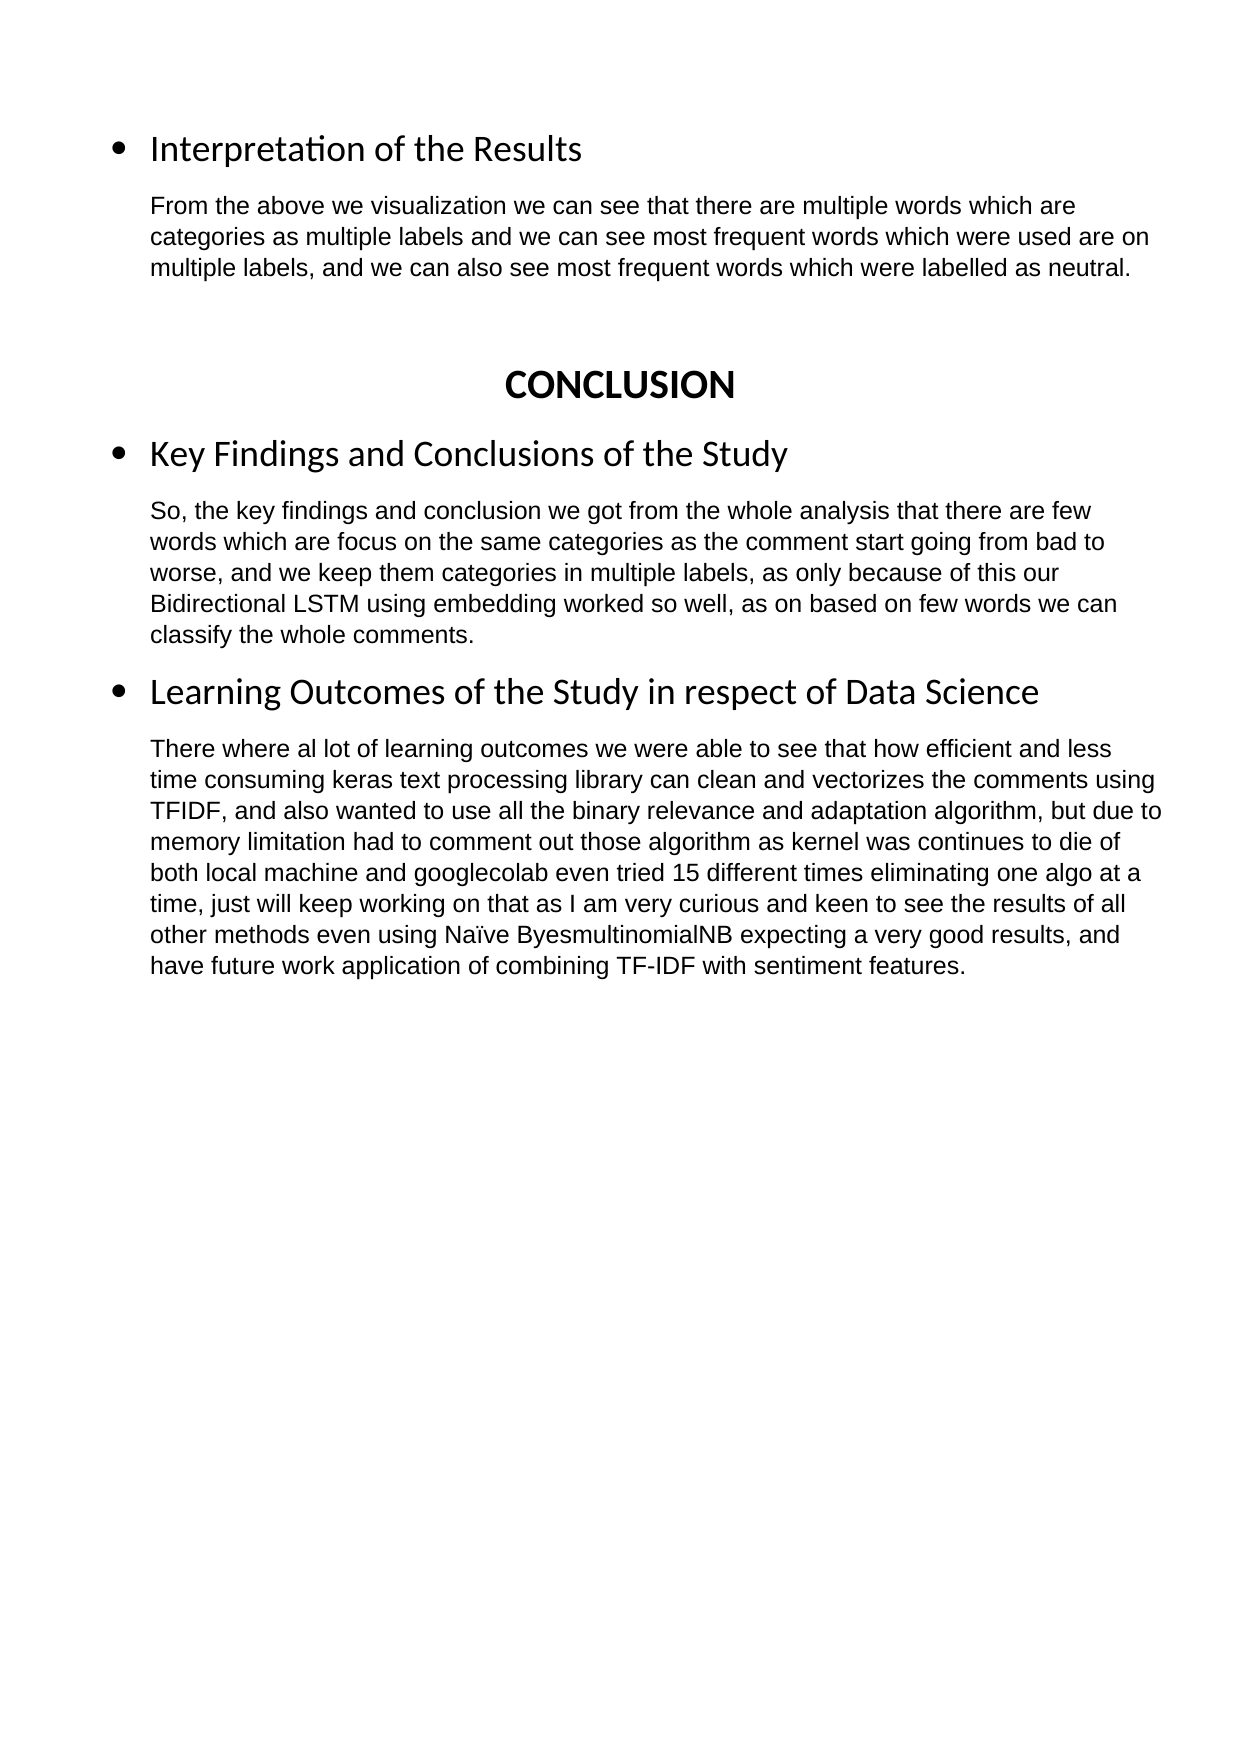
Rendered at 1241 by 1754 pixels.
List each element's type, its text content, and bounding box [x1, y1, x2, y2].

text From the above we visualization we can see that there are multiple words which are categories as multiple labels and we can see most frequent words which were used are on multiple labels, and we can also see most frequent words which were labelled as neutral. [150, 191, 1165, 281]
list Key Findings and Conclusions of the Study [112, 430, 1165, 476]
text There where al lot of learning outcomes we were able to see that how efficient and less time consuming keras text processing library can clean and vectorizes the comments using TFIDF, and also wanted to use all the binary relevance and adaptation algorithm, but due to memory limitation had to comment out those algorithm as kernel was continues to die of both local machine and googlecolab even tried 15 different times eliminating one algo at a time, just will keep working on that as I am very curious and keen to see the results of all other methods even using Naïve ByesmultinomialNB expecting a very good results, and have future work application of combining TF-IDF with sentiment features. [150, 734, 1165, 980]
list Learning Outcomes of the Study in respect of Data Science [112, 668, 1165, 714]
text CONCLUSION [75, 358, 1165, 409]
text So, the key findings and conclusion we got from the whole analysis that there are few words which are focus on the same categories as the comment start going from bad to worse, and we keep them categories in multiple labels, as only because of this our Bidirectional LSTM using embedding worked so well, as on based on few words we can classify the whole comments. [150, 496, 1165, 649]
list Interpretation of the Results [112, 124, 1165, 170]
